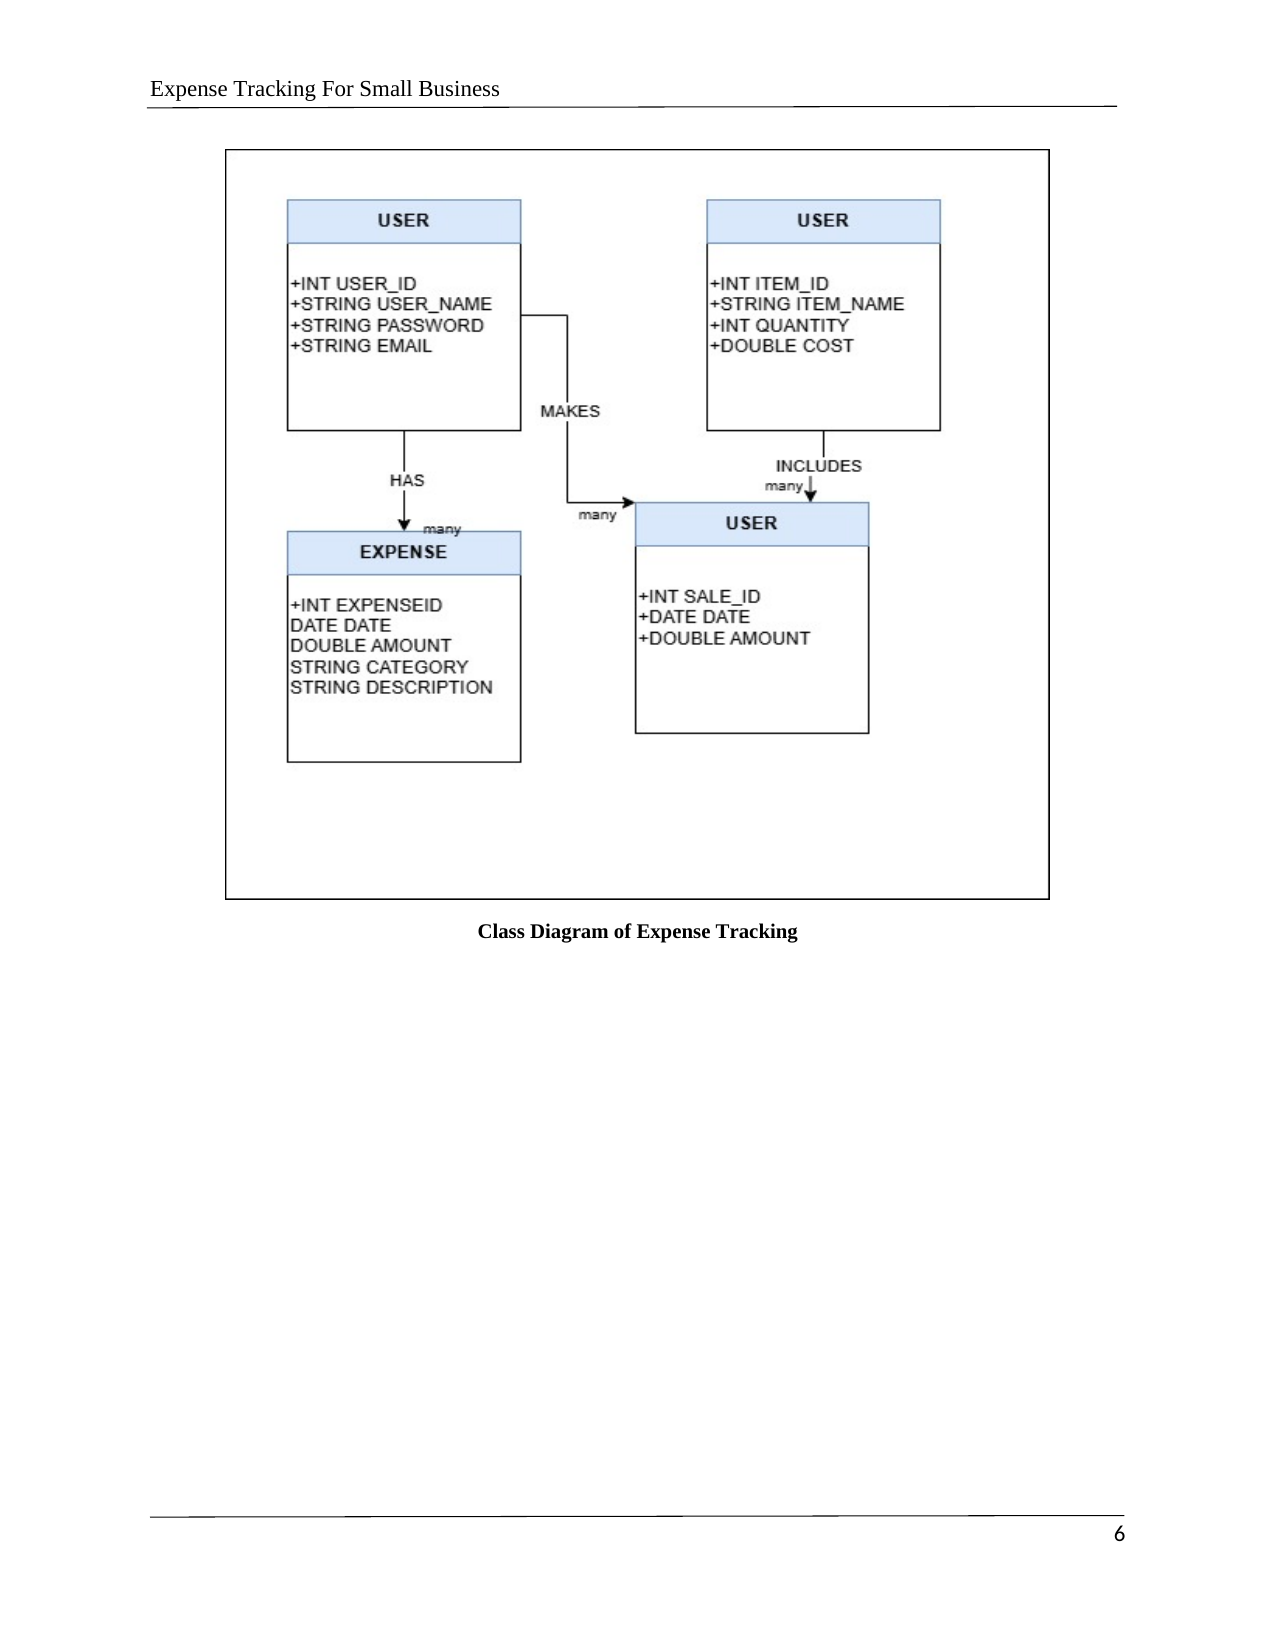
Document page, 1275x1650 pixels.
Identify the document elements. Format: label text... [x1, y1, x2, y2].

picture [225, 149, 1050, 900]
text Class Diagram of Expense Tracking [150, 919, 1125, 943]
